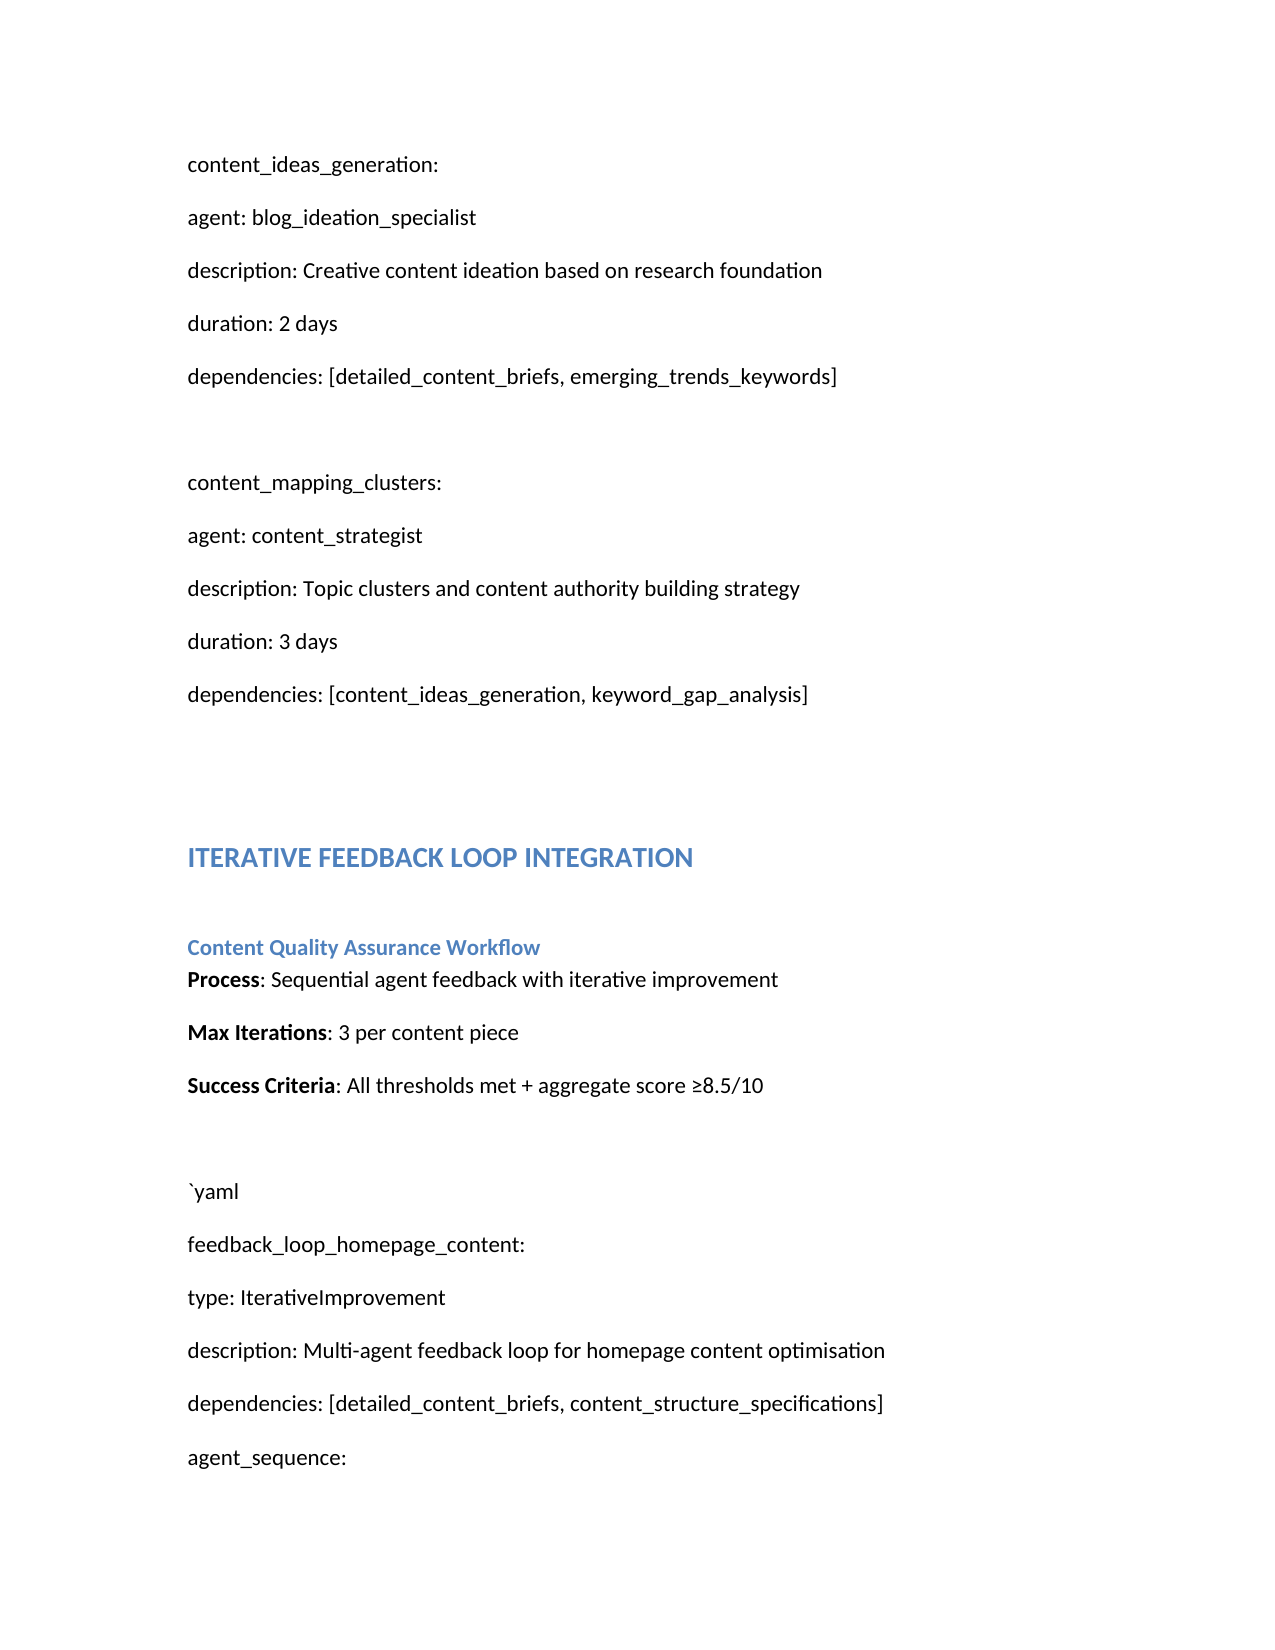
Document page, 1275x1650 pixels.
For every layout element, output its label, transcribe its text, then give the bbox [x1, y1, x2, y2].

text dependencies: [detailed_content_briefs, content_structure_specifications] [187, 1389, 1087, 1418]
text description: Topic clusters and content authority building strategy [187, 574, 1087, 602]
text agent_sequence: [187, 1443, 1087, 1471]
text agent: blog_ideation_specialist [187, 203, 1087, 231]
text feedback_loop_homepage_content: [187, 1231, 1087, 1258]
text description: Multi-agent feedback loop for homepage content optimisation [187, 1337, 1087, 1364]
subtitle ITERATIVE FEEDBACK LOOP INTEGRATION [187, 839, 1087, 875]
text agent: content_strategist [187, 521, 1087, 549]
text content_ideas_generation: [187, 150, 1087, 178]
text Process: Sequential agent feedback with iterative improvement [187, 965, 1087, 993]
text Success Criteria: All thresholds met + aggregate score ≥8.5/10 [187, 1071, 1087, 1099]
subtitle Content Quality Assurance Workflow [187, 933, 1087, 961]
text dependencies: [content_ideas_generation, keyword_gap_analysis] [187, 680, 1087, 708]
text type: IterativeImprovement [187, 1283, 1087, 1312]
text content_mapping_clusters: [187, 468, 1087, 496]
text `yaml [187, 1177, 1087, 1206]
text description: Creative content ideation based on research foundation [187, 256, 1087, 284]
text Max Iterations: 3 per content piece [187, 1018, 1087, 1046]
text dependencies: [detailed_content_briefs, emerging_trends_keywords] [187, 362, 1087, 390]
text duration: 3 days [187, 627, 1087, 655]
text duration: 2 days [187, 309, 1087, 337]
